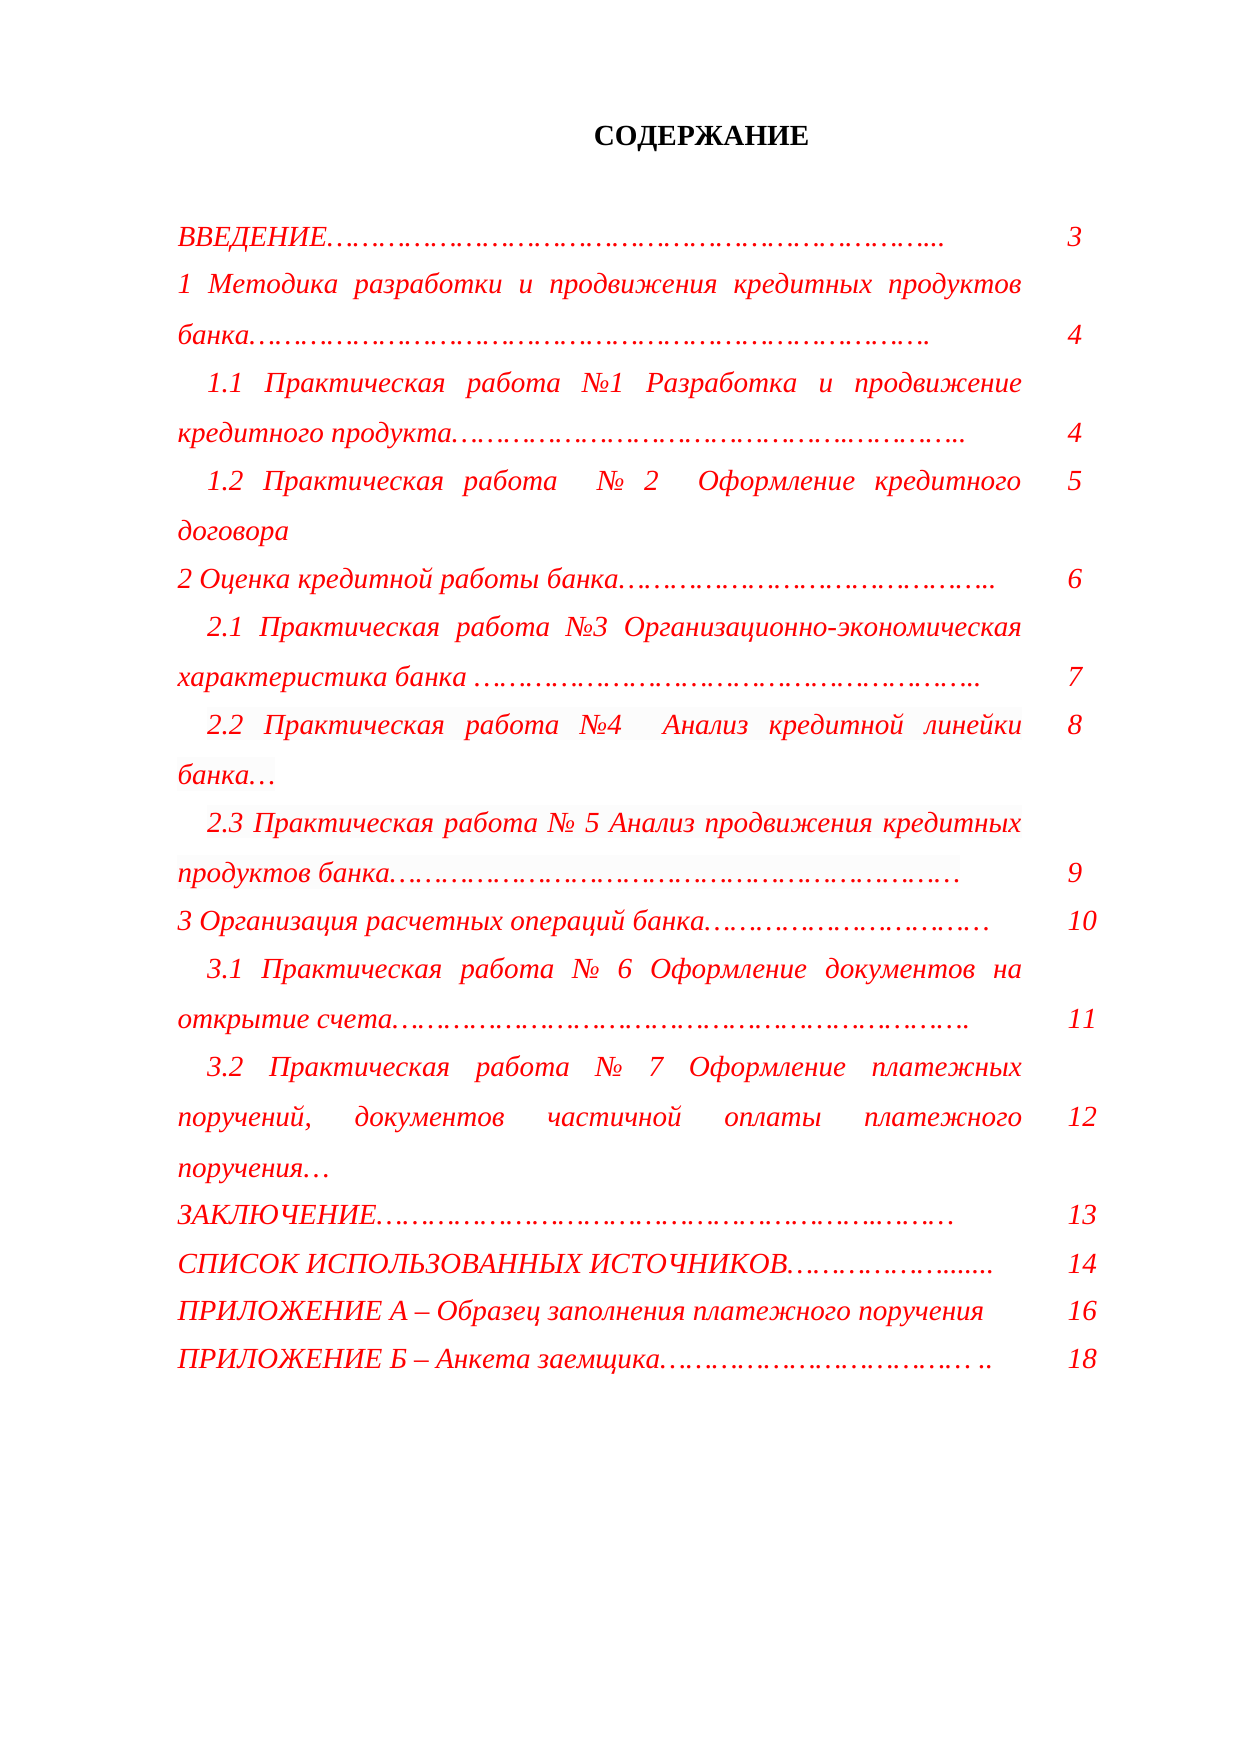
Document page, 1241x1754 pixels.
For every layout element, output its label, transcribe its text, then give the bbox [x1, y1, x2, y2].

table_cell 2 Оценка кредитной работы банка…………………………………….. [166, 561, 1033, 609]
table_cell 8 [1034, 707, 1163, 805]
table_cell 2.3 Практическая работа № 5 Анализ продвижения кредитных продуктов банка………………………………………………………… [166, 805, 1033, 903]
table_cell 4 [1034, 267, 1163, 365]
table_cell 2.2 Практическая работа №4 Анализ кредитной линейки банка… [166, 707, 1033, 805]
table_cell 3 Организация расчетных операций банка…………………………… [166, 903, 1033, 951]
table_cell 13 [1034, 1198, 1163, 1246]
table_cell СПИСОК ИСПОЛЬЗОВАННЫХ ИСТОЧНИКОВ………………....... [166, 1246, 1033, 1293]
table_cell 12 [1034, 1049, 1163, 1197]
table_header 3 [1034, 219, 1163, 267]
table_cell ПРИЛОЖЕНИЕ Б – Анкета заемщика……………………………… .. [166, 1341, 1033, 1389]
table_cell 16 [1034, 1294, 1163, 1341]
table_cell 5 [1034, 463, 1163, 561]
table_cell 1.2 Практическая работа № 2 Оформление кредитного договора [166, 463, 1033, 561]
table_cell 6 [1034, 561, 1163, 609]
table_cell 3.2 Практическая работа № 7 Оформление платежных поручений, документов частичной оплаты платежного поручения… [166, 1049, 1033, 1197]
table_cell 1 Методика разработки и продвижения кредитных продуктов банка……………………………………………………………………. [166, 267, 1033, 365]
table_cell 9 [1034, 805, 1163, 903]
table_cell 4 [1034, 365, 1163, 463]
table_cell ЗАКЛЮЧЕНИЕ………………………………………………….……… [166, 1198, 1033, 1246]
table_header ВВЕДЕНИЕ……………………………………………………………... [166, 219, 1033, 267]
table_cell 14 [1034, 1246, 1163, 1293]
table_cell 18 [1034, 1341, 1163, 1389]
table_cell 1.1 Практическая работа №1 Разработка и продвижение кредитного продукта……………………………………….………….. [166, 365, 1033, 463]
table_cell 7 [1034, 609, 1163, 707]
table_cell 10 [1034, 903, 1163, 951]
text СОДЕРЖАНИЕ [177, 118, 1152, 152]
table_cell ПРИЛОЖЕНИЕ А – Образец заполнения платежного поручения [166, 1294, 1033, 1341]
table_cell 3.1 Практическая работа № 6 Оформление документов на открытие счета…………………………………………………………. [166, 951, 1033, 1049]
table_cell 11 [1034, 951, 1163, 1049]
table_cell 2.1 Практическая работа №3 Организационно-экономическая характеристика банка ………………………………………………….. [166, 609, 1033, 707]
